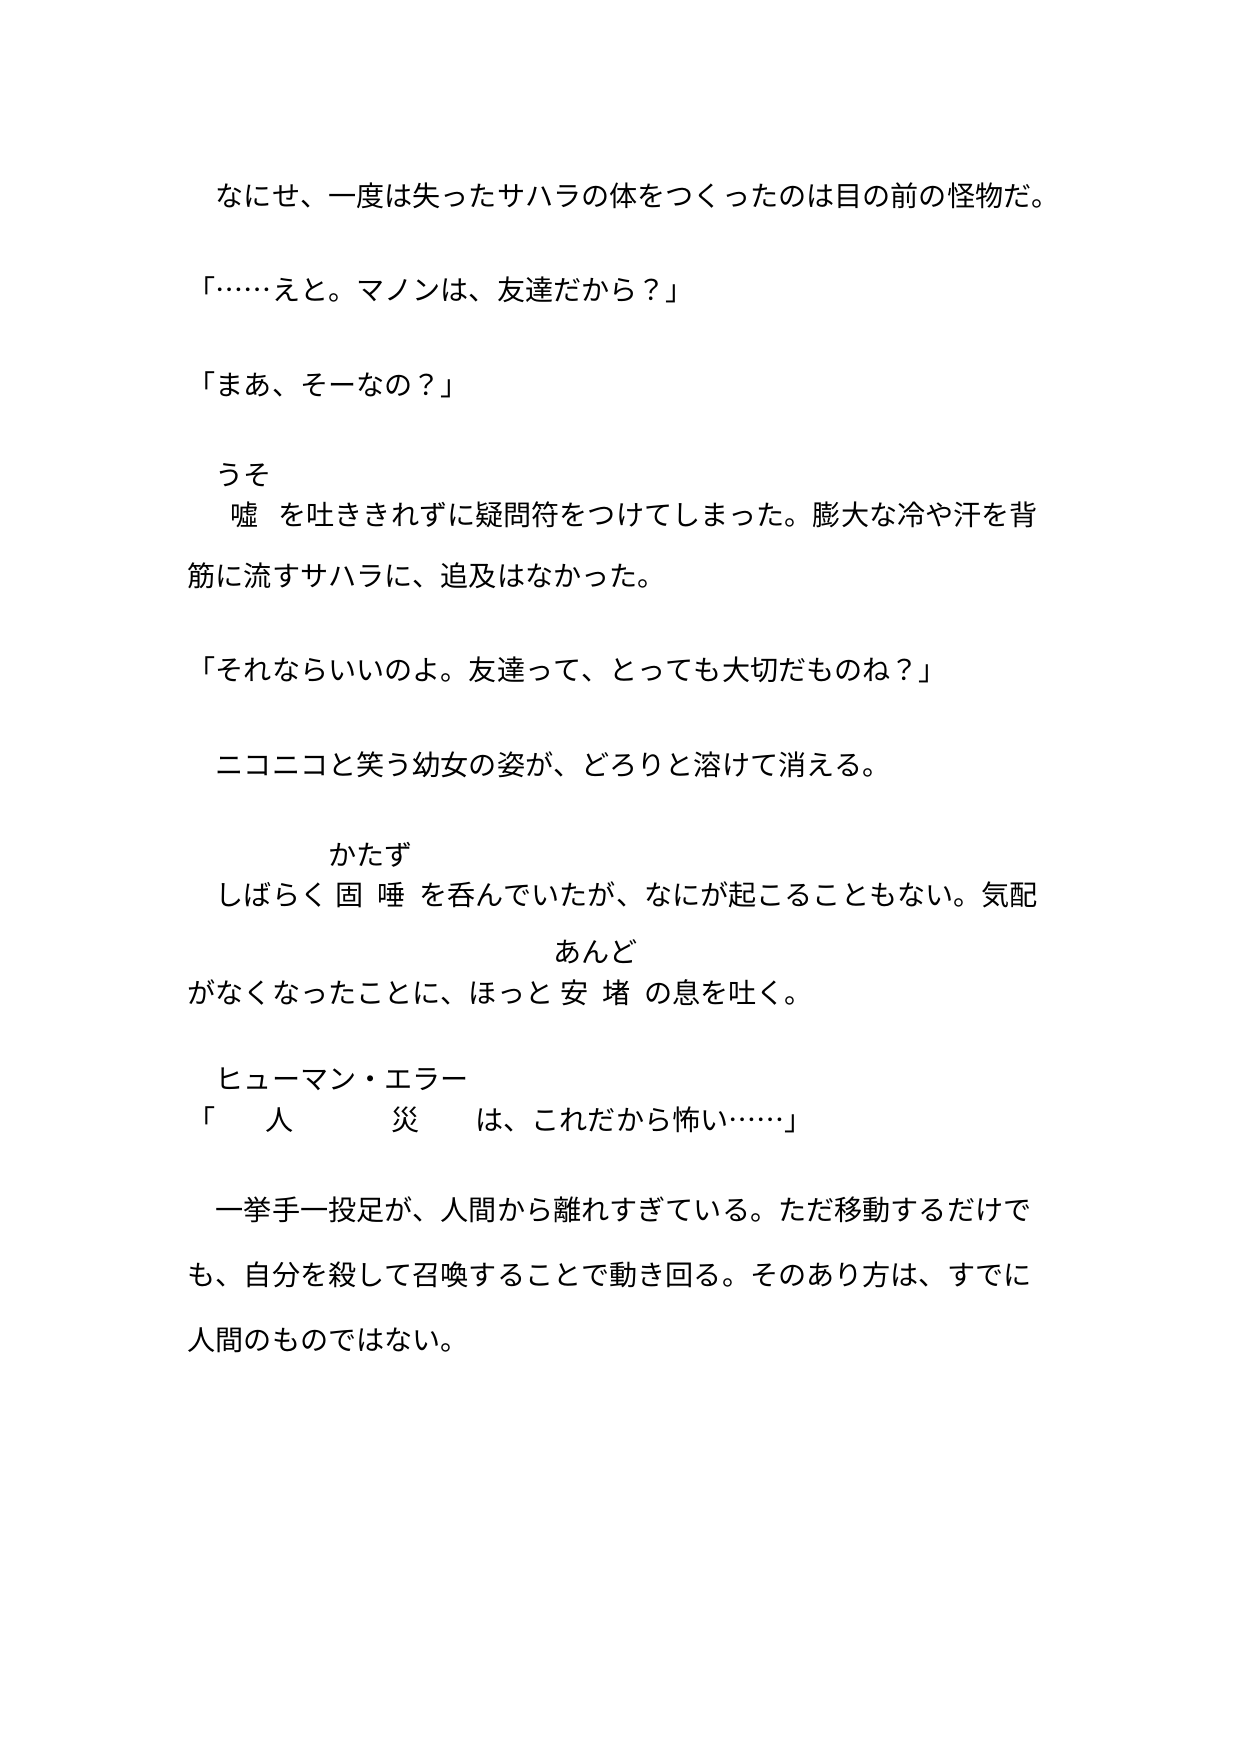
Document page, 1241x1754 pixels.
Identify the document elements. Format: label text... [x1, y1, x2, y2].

text なにせ、一度は失ったサハラの体をつくったのは目の前の怪物だ。 [187, 162, 1053, 227]
text 「 は、これだから怖い……」 [187, 1049, 1053, 1146]
text しばらく を呑んでいたが、なにが起こることもない。気配がなくなったことに、ほっと の息を吐く。 [187, 824, 1053, 1019]
text ニコニコと笑う幼女の姿が、どろりと溶けて消える。 [187, 730, 1053, 795]
text を吐ききれずに疑問符をつけてしまった。膨大な冷や汗を背筋に流すサハラに、追及はなかった。 [187, 444, 1053, 607]
text 「それならいいのよ。友達って、とっても大切だものね？」 [187, 636, 1053, 701]
text 「まあ、そーなの？」 [187, 350, 1053, 415]
text 一挙手一投足が、人間から離れすぎている。ただ移動するだけでも、自分を殺して召喚することで動き回る。そのあり方は、すでに人間のものではない。 [187, 1175, 1053, 1370]
text 「……えと。マノンは、友達だから？」 [187, 256, 1053, 321]
